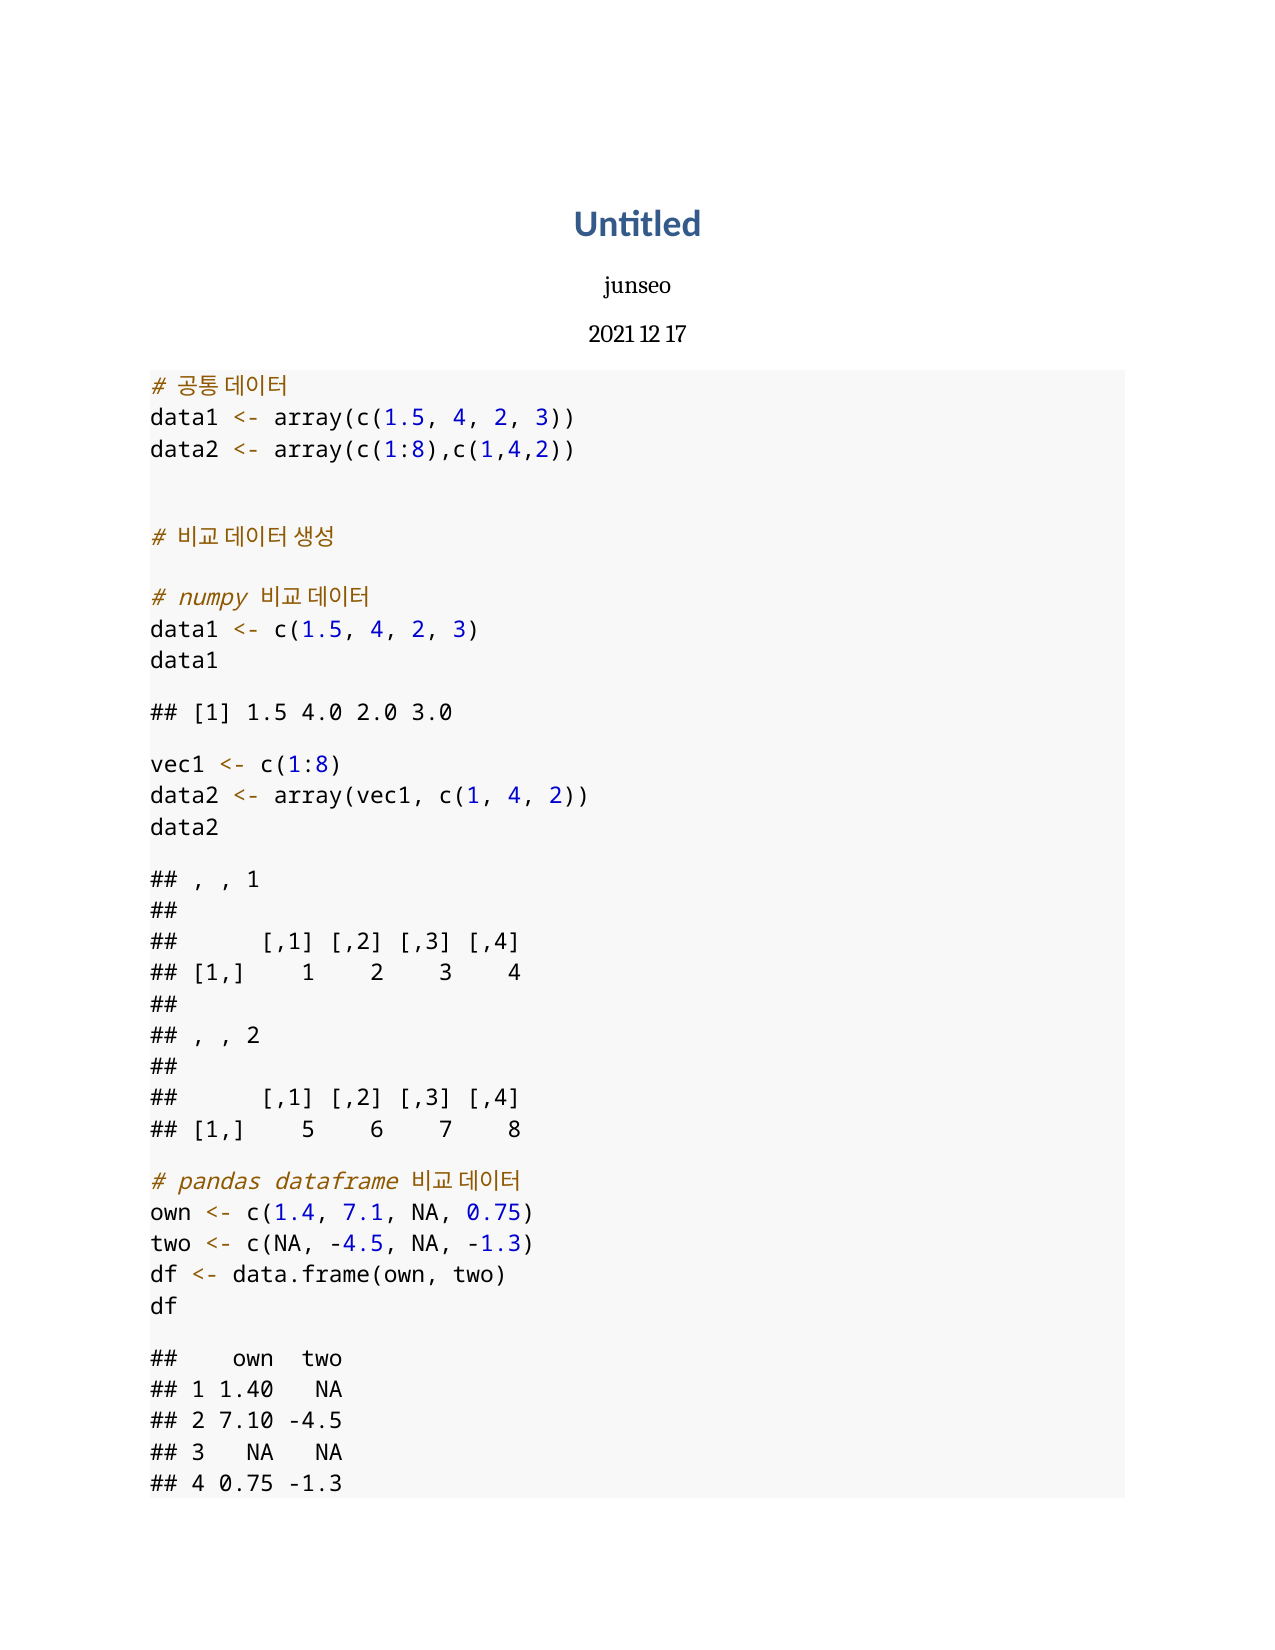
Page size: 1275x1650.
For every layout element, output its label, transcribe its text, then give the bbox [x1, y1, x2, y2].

title Untitled [150, 200, 1125, 246]
text junseo [150, 271, 1125, 299]
text 2021 12 17 [150, 320, 1125, 349]
text ## [1] 1.5 4.0 2.0 3.0 [150, 696, 1125, 727]
text ## , , 1 ## ## [,1] [,2] [,3] [,4] ## [1,] 1 2 3 4 ## ## , , 2 ## ## [,1] [,2] [,3] [,4] ## [1,] 5 6 7 8 [150, 862, 1125, 1144]
text ## own two ## 1 1.40 NA ## 2 7.10 -4.5 ## 3 NA NA ## 4 0.75 -1.3 [150, 1342, 1125, 1498]
text vec1 <- c(1:8) data2 <- array(vec1, c(1, 4, 2)) data2 [219, 748, 1125, 842]
text # 공통 데이터 data1 <- array(c(1.5, 4, 2, 3)) data2 <- array(c(1:8),c(1,4,2)) # 비교 데이터 생성 # numpy 비교 데이터 data1 <- c(1.5, 4, 2, 3) data1 [150, 370, 1125, 675]
text # pandas dataframe 비교 데이터 own <- c(1.4, 7.1, NA, 0.75) two <- c(NA, -4.5, NA, -1.3) df <- data.frame(own, two) df [150, 1164, 1125, 1321]
